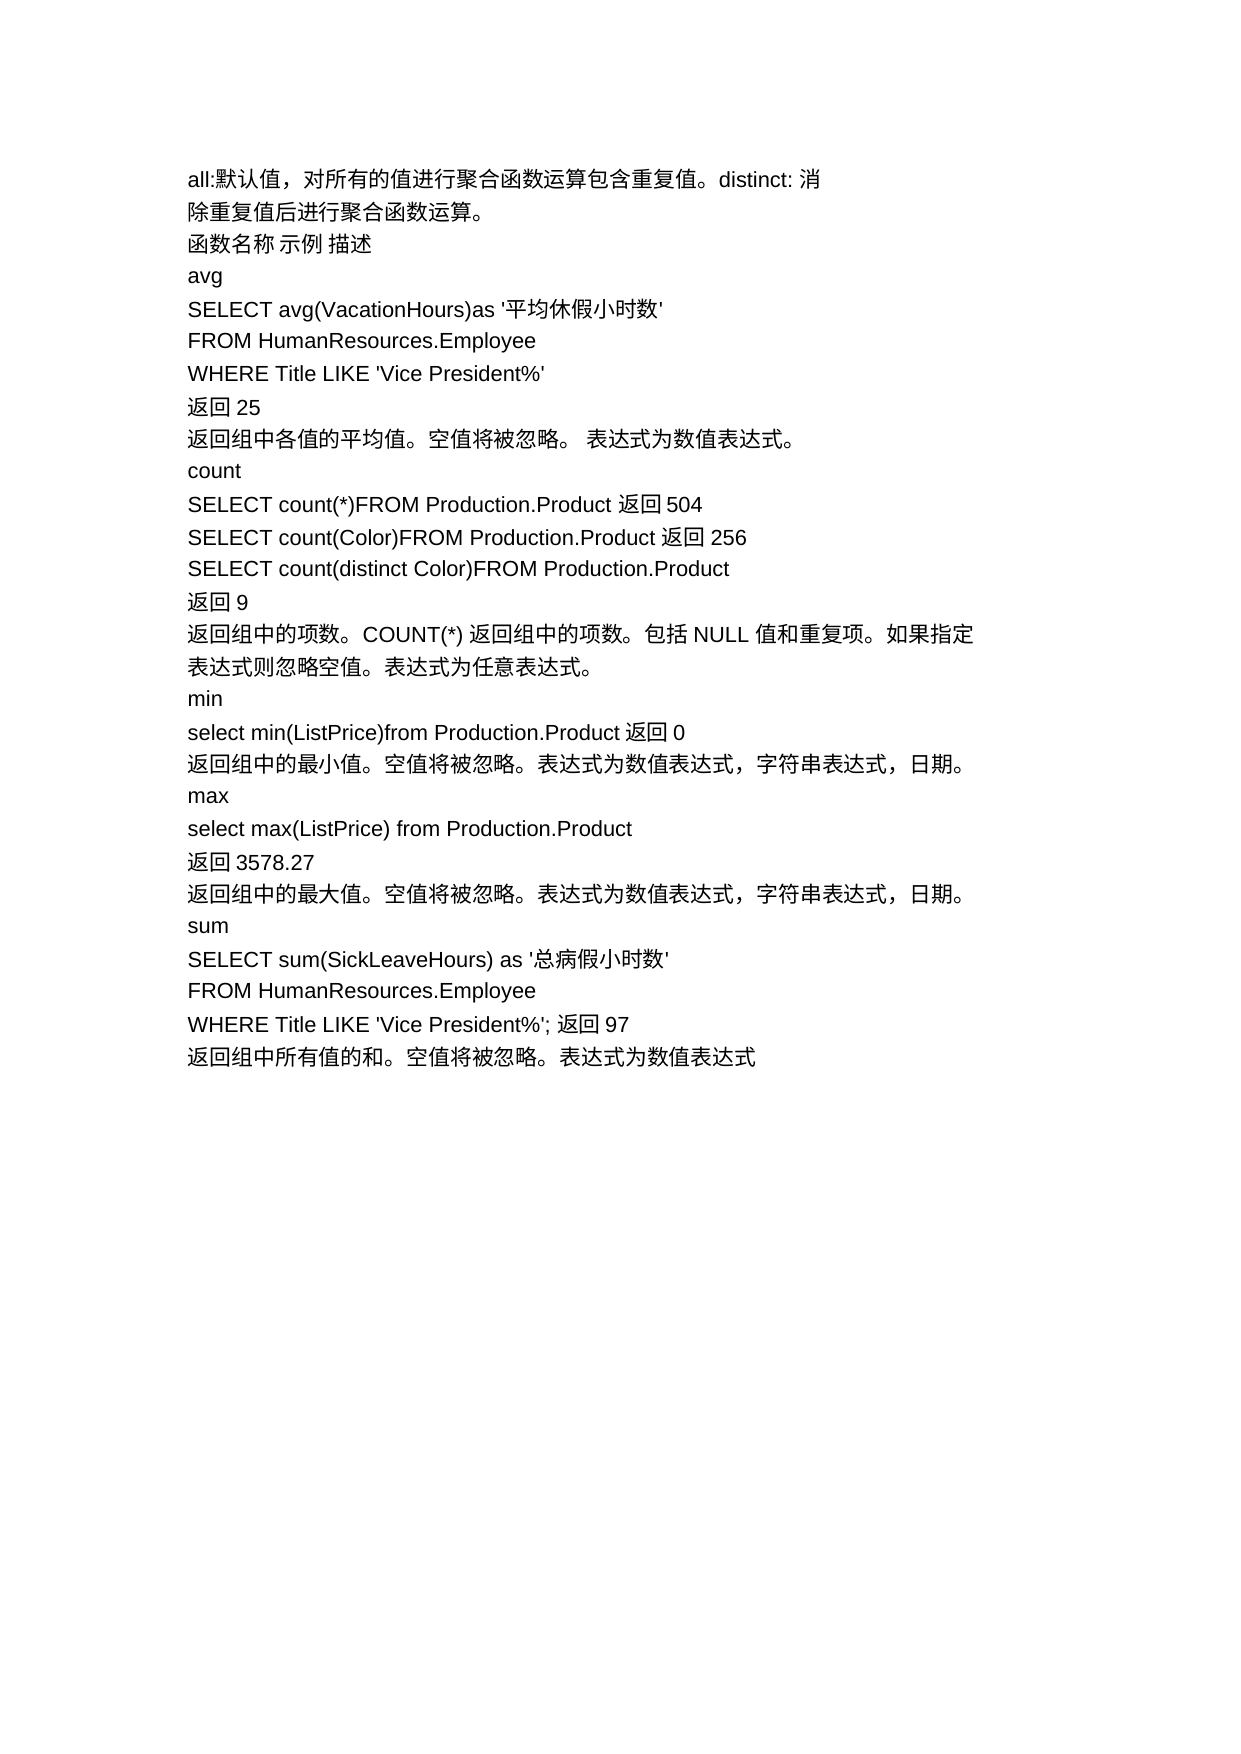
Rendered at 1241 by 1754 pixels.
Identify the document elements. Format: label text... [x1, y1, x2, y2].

text sum [187, 909, 1053, 942]
text max [187, 779, 1053, 812]
text WHERE Title LIKE 'Vice President%' [187, 357, 1053, 389]
text 返回组中的最大值。空值将被忽略。表达式为数值表达式，字符串表达式，日期。 [187, 877, 1053, 909]
text FROM HumanResources.Employee [187, 324, 1053, 357]
text count [187, 454, 1053, 487]
text SELECT sum(SickLeaveHours) as '总病假小时数' [187, 942, 1053, 974]
text FROM HumanResources.Employee [187, 974, 1053, 1007]
text all:默认值，对所有的值进行聚合函数运算包含重复值。distinct: 消 [187, 162, 1053, 194]
text avg [187, 259, 1053, 292]
text min [187, 682, 1053, 714]
text 返回组中的最小值。空值将被忽略。表达式为数值表达式，字符串表达式，日期。 [187, 747, 1053, 779]
text WHERE Title LIKE 'Vice President%'; 返回97 [187, 1007, 1053, 1039]
text 返回组中各值的平均值。空值将被忽略。 表达式为数值表达式。 [187, 422, 1053, 454]
text 返回组中的项数。COUNT(*) 返回组中的项数。包括 NULL 值和重复项。如果指定 [187, 617, 1053, 649]
text select max(ListPrice) from Production.Product [187, 812, 1053, 844]
text SELECT count(distinct Color)FROM Production.Product [187, 552, 1053, 584]
text SELECT avg(VacationHours)as '平均休假小时数' [187, 292, 1053, 324]
text 返回 9 [187, 584, 1053, 617]
text select min(ListPrice)from Production.Product返回0 [187, 714, 1053, 747]
text 除重复值后进行聚合函数运算。 [187, 194, 1053, 227]
text SELECT count(Color)FROM Production.Product 返回 256 [187, 519, 1053, 552]
text 函数名称 示例 描述 [187, 227, 1053, 259]
text 返回 25 [187, 389, 1053, 422]
text 表达式则忽略空值。表达式为任意表达式。 [187, 649, 1053, 682]
text 返回组中所有值的和。空值将被忽略。表达式为数值表达式 [187, 1039, 1053, 1072]
text SELECT count(*)FROM Production.Product 返回504 [187, 487, 1053, 519]
text 返回3578.27 [187, 844, 1053, 877]
